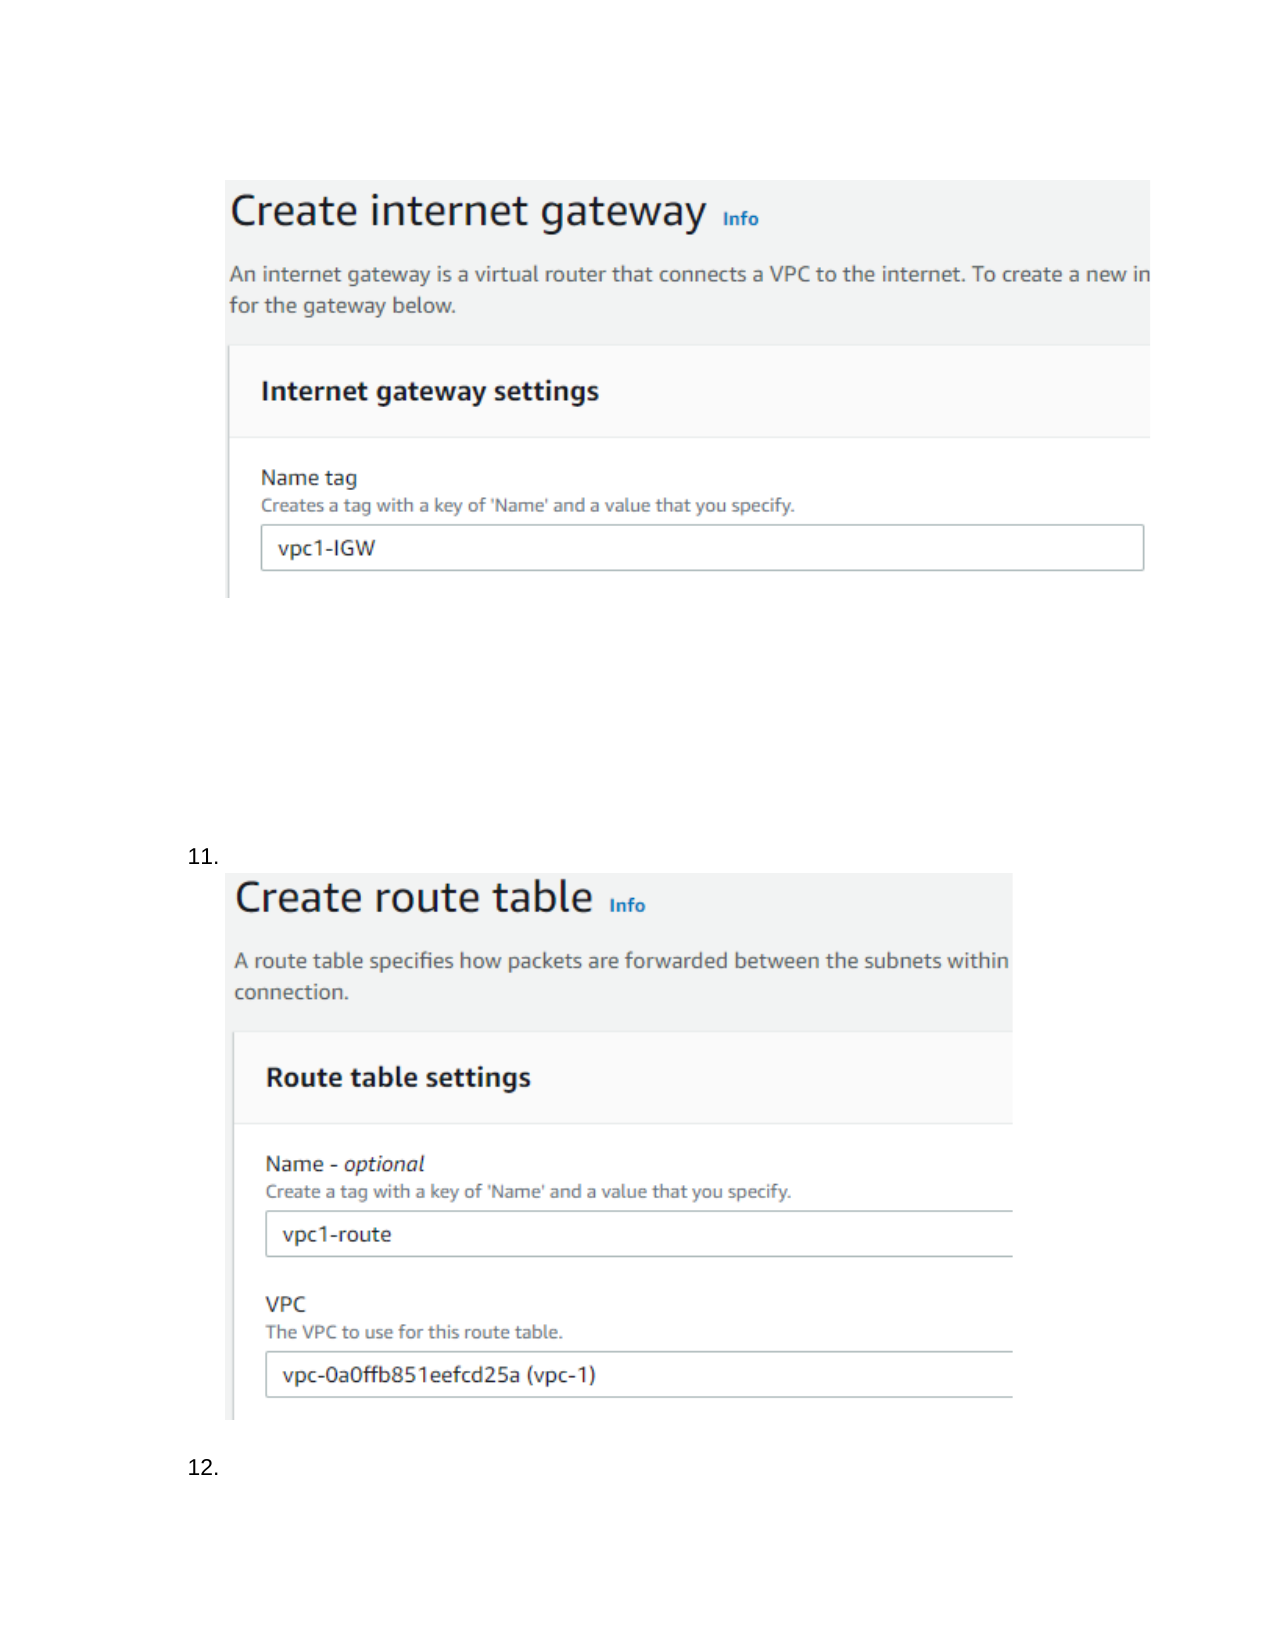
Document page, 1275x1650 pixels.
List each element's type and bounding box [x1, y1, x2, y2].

picture [225, 180, 1150, 598]
picture [225, 873, 1013, 1420]
